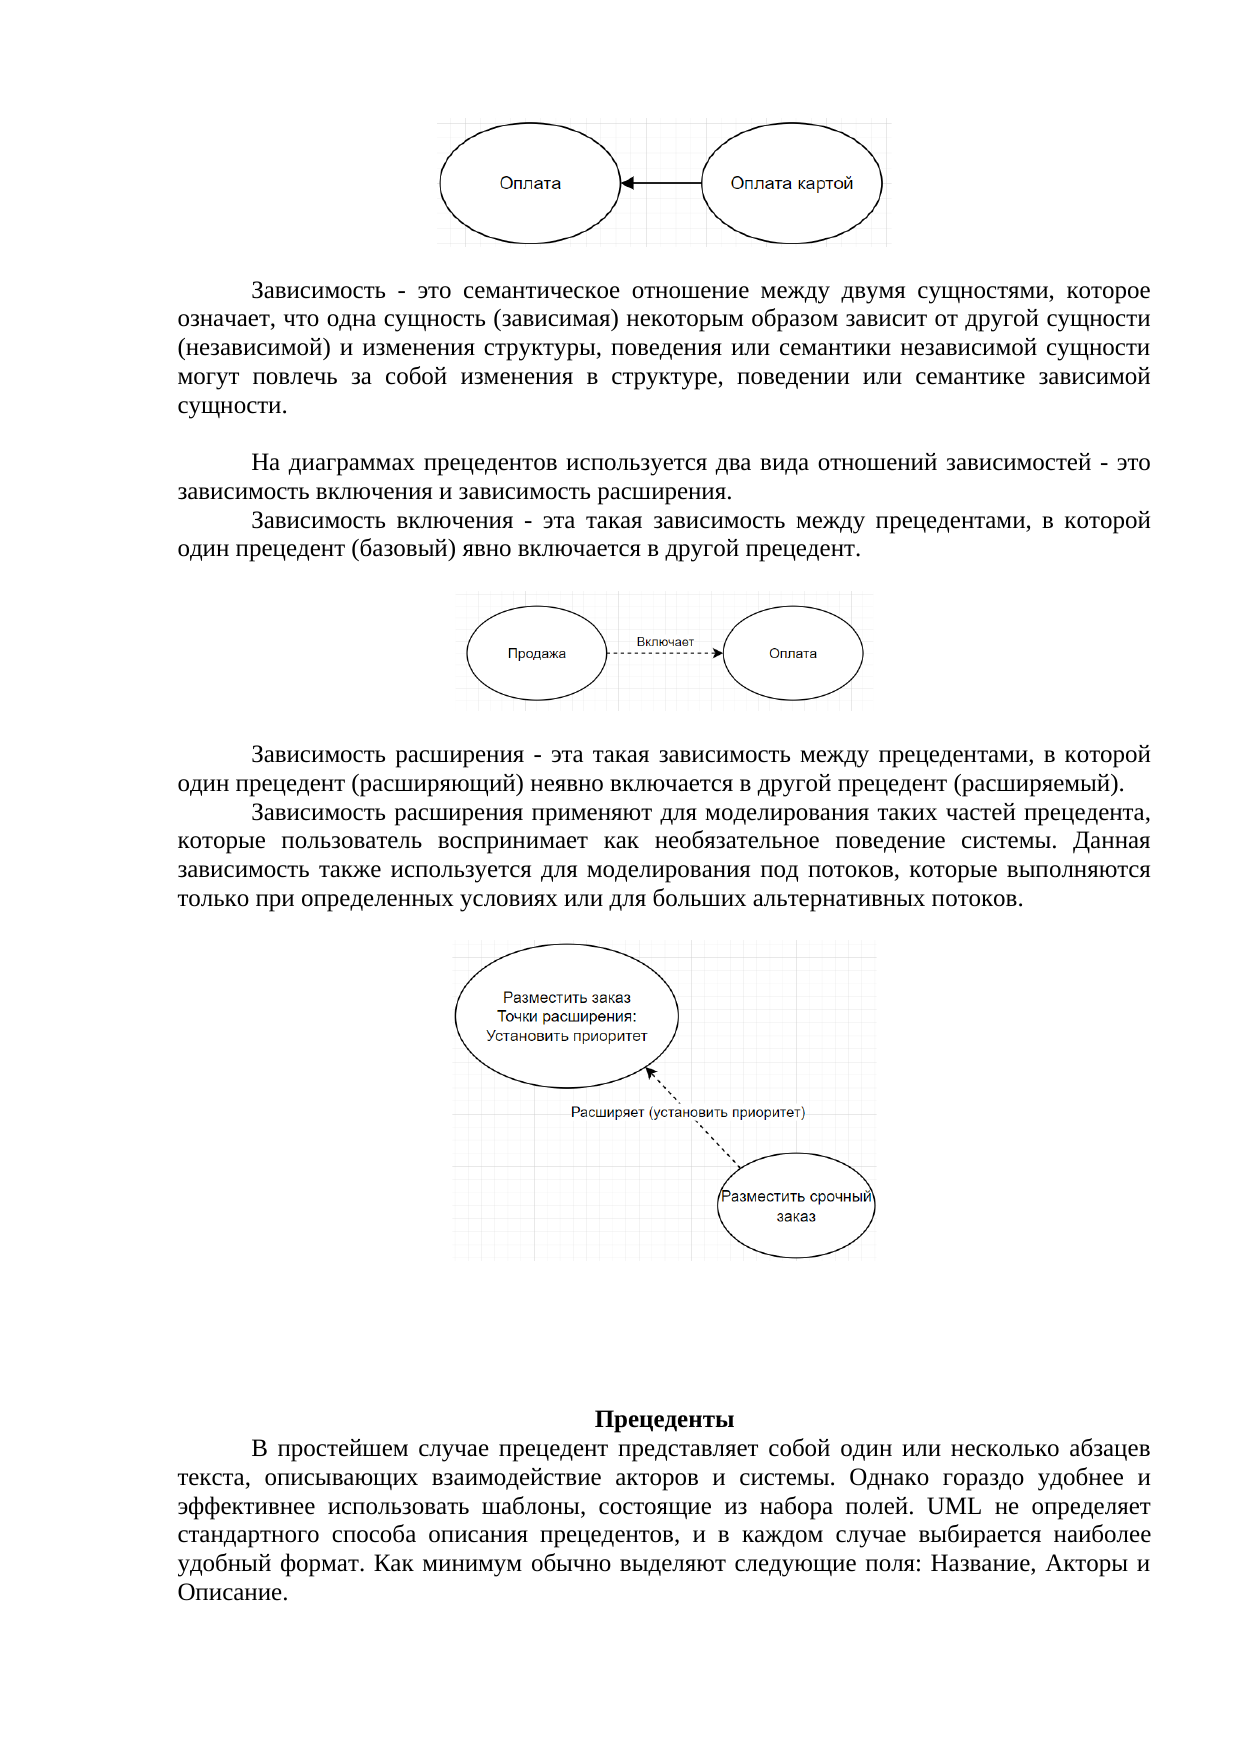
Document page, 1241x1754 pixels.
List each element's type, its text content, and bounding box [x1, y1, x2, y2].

text Зависимость - это семантическое отношение между двумя сущностями, которое означает, что одна сущность (зависимая) некоторым образом зависит от другой сущности (независимой) и изменения структуры, поведения или семантики независимой сущности могут повлечь за собой изменения в структуре, поведении или семантике зависимой сущности. [177, 275, 1152, 418]
picture [455, 591, 874, 711]
text Зависимость включения - эта такая зависимость между прецедентами, в которой один прецедент (базовый) явно включается в другой прецедент. [177, 505, 1152, 562]
text Зависимость расширения применяют для моделирования таких частей прецедента, которые пользователь воспринимает как необязательное поведение системы. Данная зависимость также используется для моделирования под потоков, которые выполняются только при определенных условиях или для больших альтернативных потоков. [177, 797, 1152, 912]
text В простейшем случае прецедент представляет собой один или несколько абзацев текста, описывающих взаимодействие акторов и системы. Однако гораздо удобнее и эффективнее использовать шаблоны, состоящие из набора полей. UML не определяет стандартного способа описания прецедентов, и в каждом случае выбирается наиболее удобный формат. Как минимум обычно выделяют следующие поля: Название, Акторы и Описание. [177, 1433, 1152, 1606]
text Прецеденты [177, 1404, 1152, 1433]
picture [452, 940, 877, 1261]
text На диаграммах прецедентов используется два вида отношений зависимостей - это зависимость включения и зависимость расширения. [177, 447, 1152, 505]
text Зависимость расширения - эта такая зависимость между прецедентами, в которой один прецедент (расширяющий) неявно включается в другой прецедент (расширяемый). [177, 739, 1152, 797]
picture [437, 118, 892, 247]
